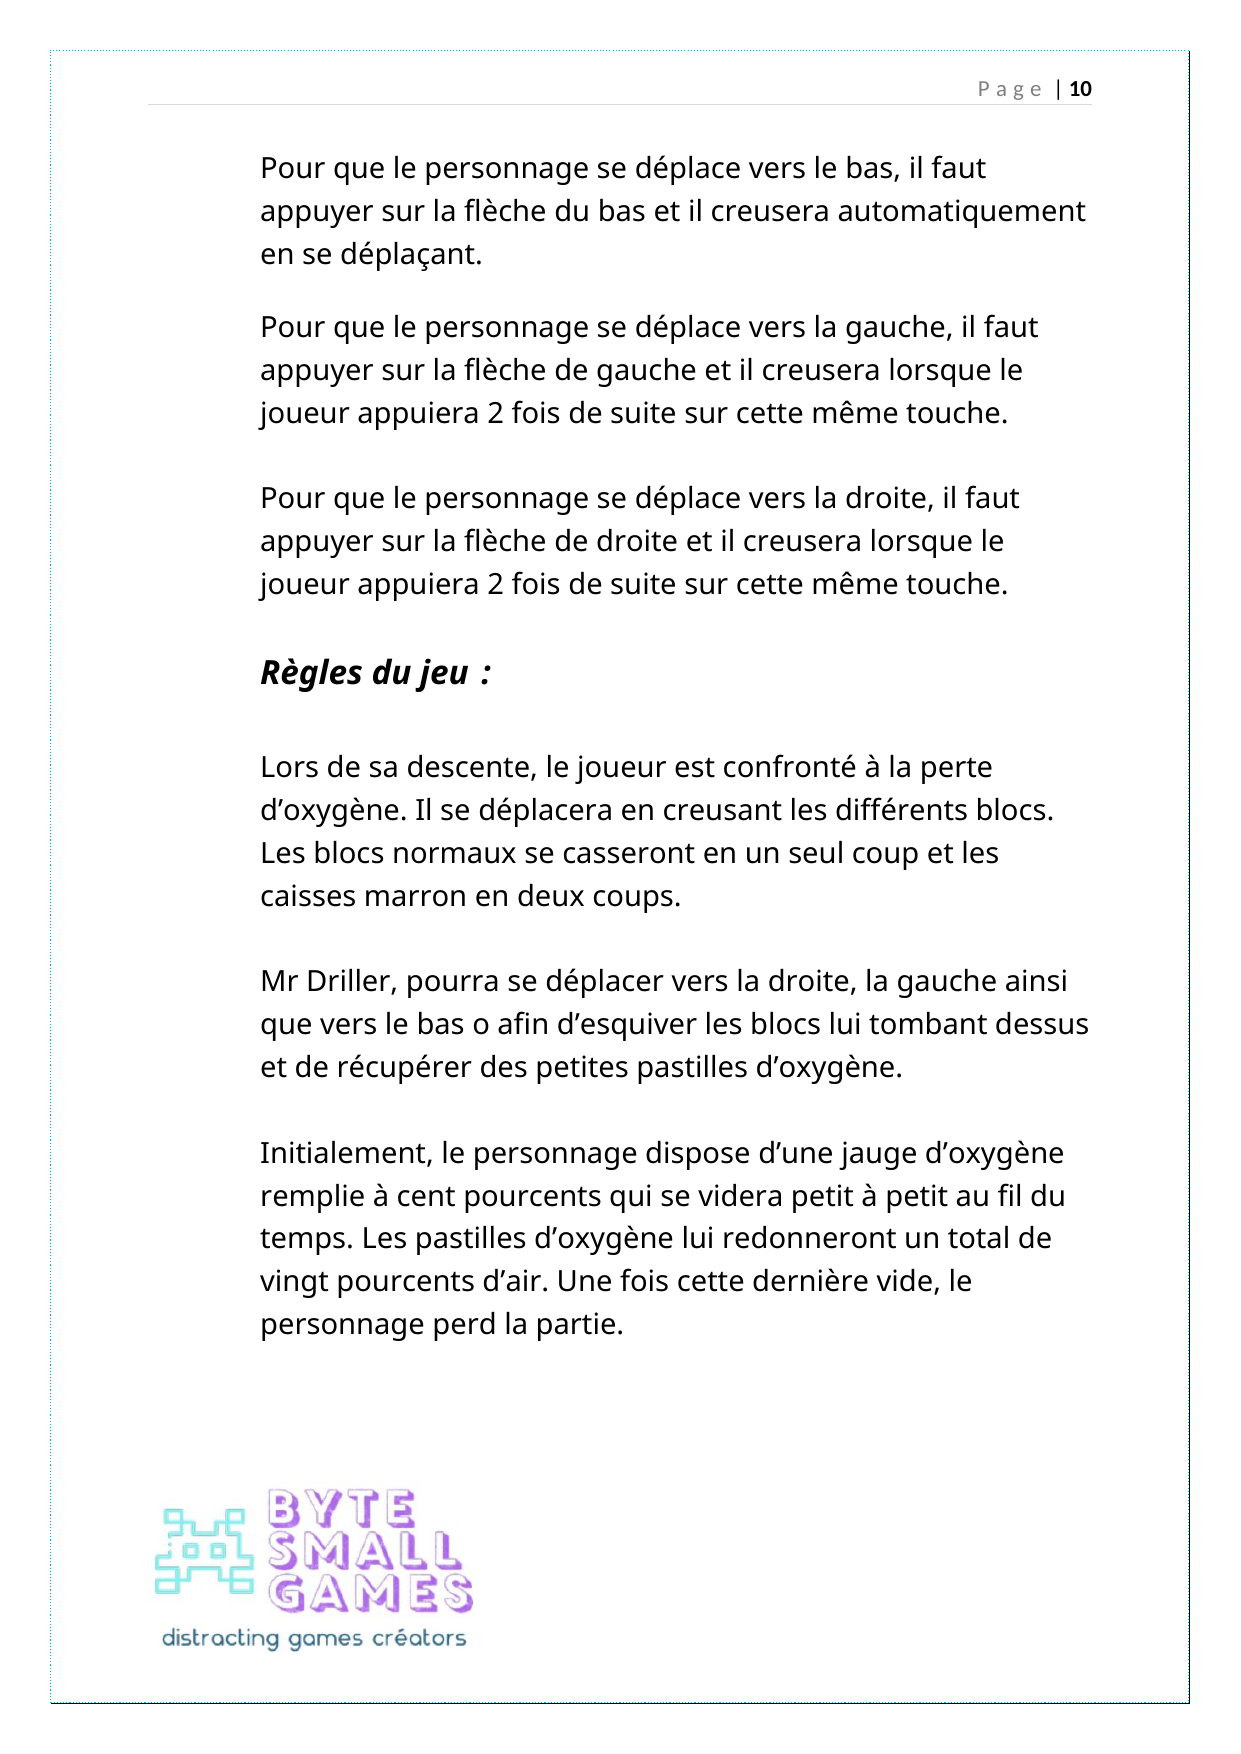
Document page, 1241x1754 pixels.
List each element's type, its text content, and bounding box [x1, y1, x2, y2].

list Les blocs normaux se casseront en un seul coup et les caisses marron en deux coups. [260, 832, 1092, 915]
list Pour que le personnage se déplace vers le bas, il faut appuyer sur la flèche du bas et il creusera automatiquement en se déplaçant. [260, 148, 1092, 273]
list Pour que le personnage se déplace vers la gauche, il faut appuyer sur la flèche de gauche et il creusera lorsque le joueur appuiera 2 fois de suite sur cette même touche. [260, 306, 1092, 432]
list Règles du jeu : [260, 649, 1092, 694]
list Pour que le personnage se déplace vers la droite, il faut appuyer sur la flèche de droite et il creusera lorsque le joueur appuiera 2 fois de suite sur cette même touche. [260, 477, 1092, 603]
list Lors de sa descente, le joueur est confronté à la perte d’oxygène. Il se déplacera en creusant les différents blocs. [260, 747, 1092, 829]
list Initialement, le personnage dispose d’une jauge d’oxygène remplie à cent pourcents qui se videra petit à petit au fil du temps. Les pastilles d’oxygène lui redonneront un total de vingt pourcents d’air. Une fois cette dernière vide, le personnage perd la partie. [260, 1132, 1092, 1343]
list Mr Driller, pourra se déplacer vers la droite, la gauche ainsi que vers le bas o afin d’esquiver les blocs lui tombant dessus et de récupérer des petites pastilles d’oxygène. [260, 961, 1092, 1086]
picture [147, 1481, 483, 1652]
